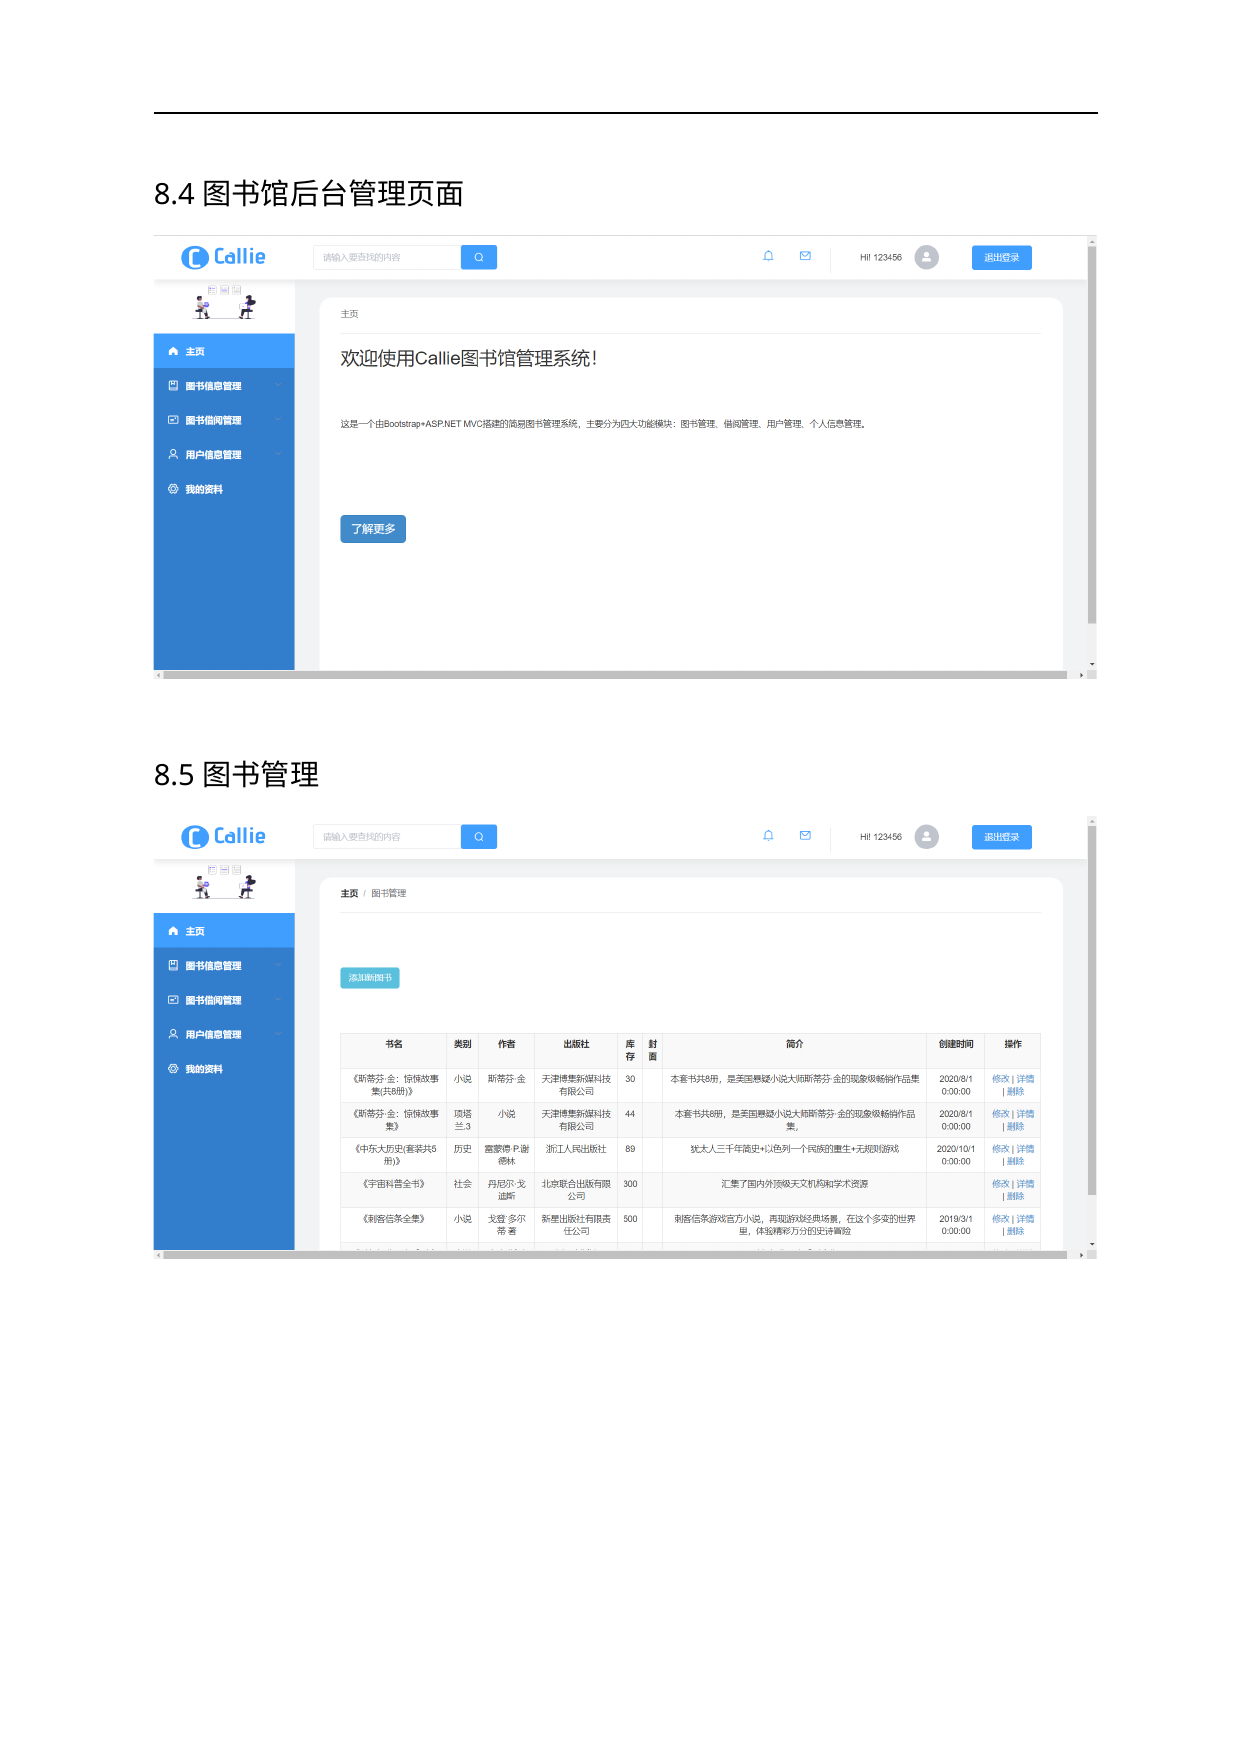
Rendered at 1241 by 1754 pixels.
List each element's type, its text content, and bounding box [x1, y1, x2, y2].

list 图书馆后台管理页面 [153, 169, 1098, 214]
picture [153, 816, 1097, 1259]
list 图书管理 [153, 751, 1098, 795]
picture [153, 235, 1097, 679]
